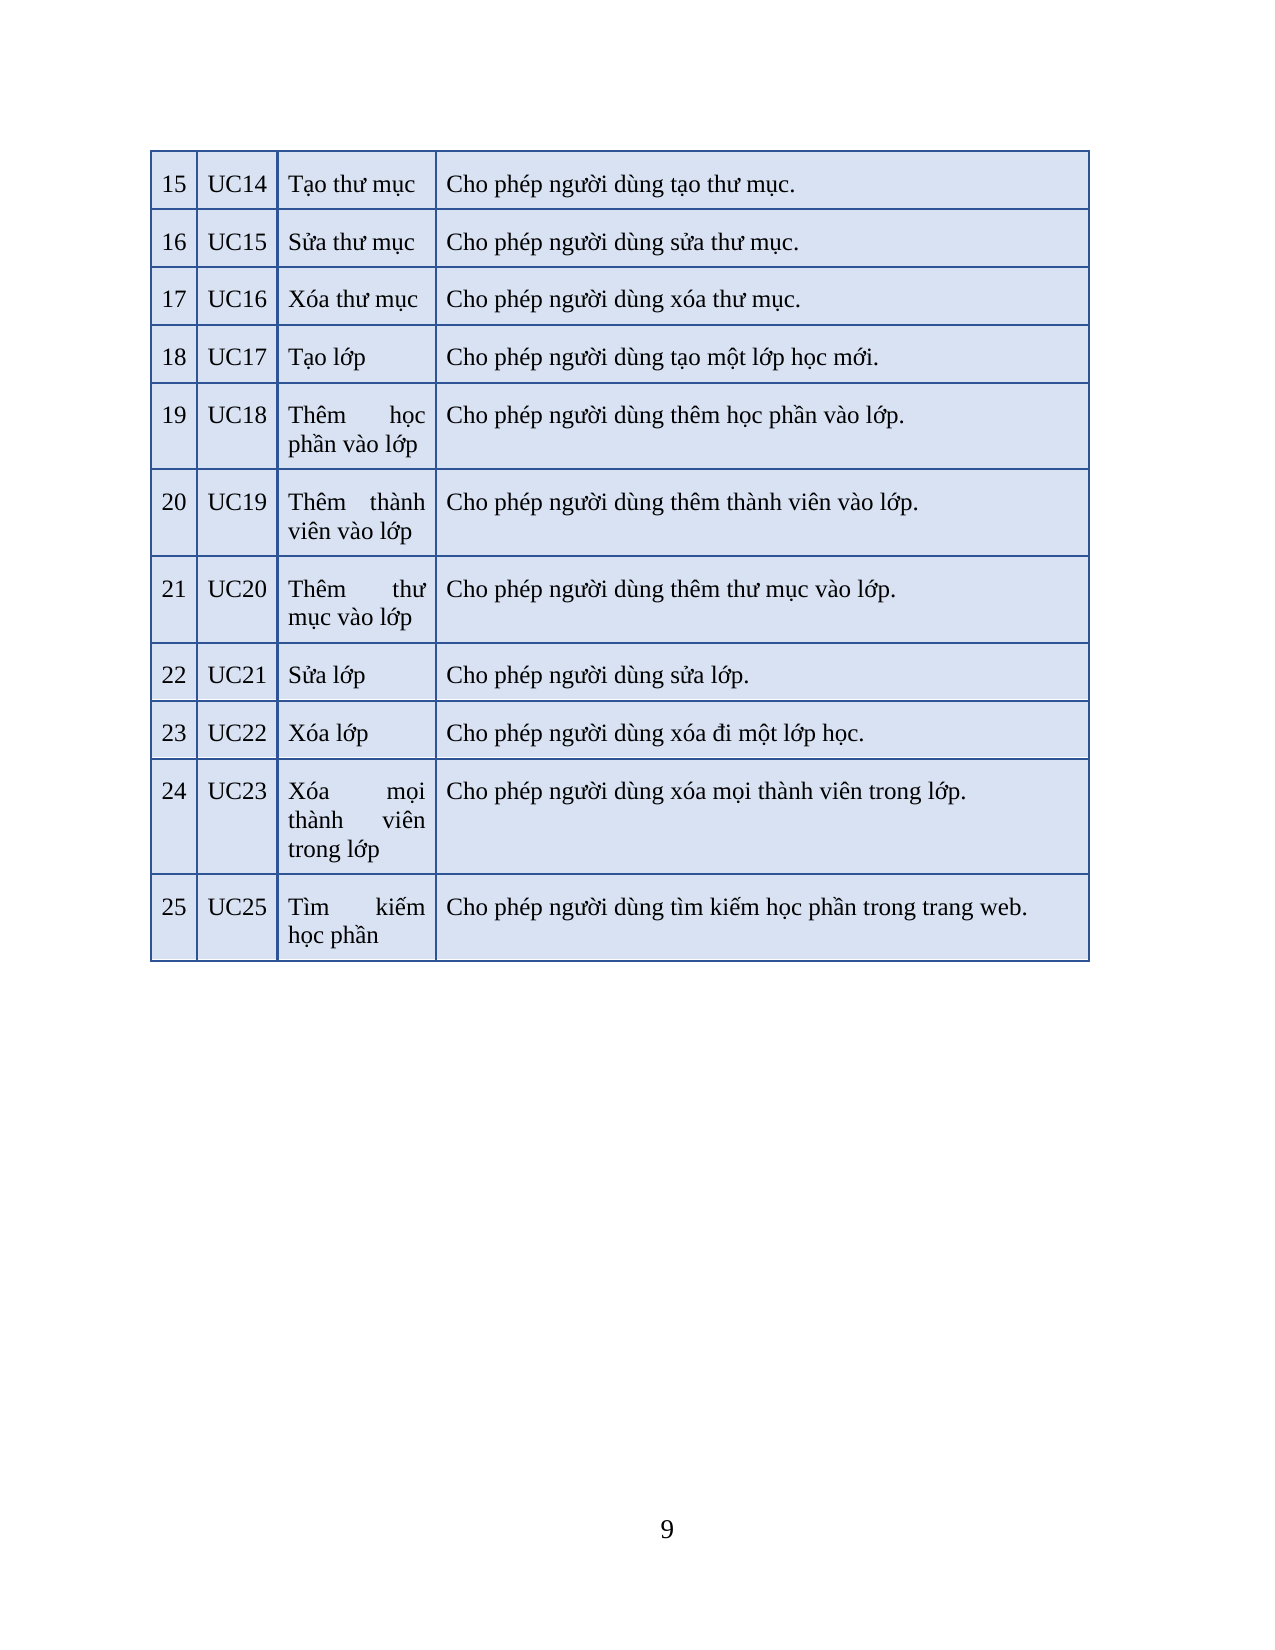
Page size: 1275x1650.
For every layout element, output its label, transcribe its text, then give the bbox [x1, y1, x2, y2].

table_cell UC25 [198, 875, 276, 959]
table_cell Cho phép người dùng tìm kiếm học phần trong trang web. [437, 875, 1088, 959]
table_cell Sửa lớp [279, 644, 435, 699]
table_cell UC20 [198, 557, 276, 642]
table_cell 25 [152, 875, 196, 959]
table_cell 23 [152, 702, 196, 757]
table_cell 19 [152, 384, 196, 468]
table_cell Cho phép người dùng xóa thư mục. [437, 268, 1088, 324]
table_cell Cho phép người dùng tạo một lớp học mới. [437, 326, 1088, 382]
table_cell UC22 [198, 702, 276, 757]
table_cell 17 [152, 268, 196, 324]
table_cell UC21 [198, 644, 276, 699]
table_cell UC19 [198, 470, 276, 555]
table_cell Cho phép người dùng thêm thành viên vào lớp. [437, 470, 1088, 555]
table_cell 15 [152, 152, 196, 208]
table_cell Xóa thư mục [279, 268, 435, 324]
table_cell 22 [152, 644, 196, 699]
table_cell UC17 [198, 326, 276, 382]
table_cell Tìm kiếm học phần [279, 875, 435, 959]
table_cell Cho phép người dùng xóa mọi thành viên trong lớp. [437, 760, 1088, 873]
table_cell Cho phép người dùng xóa đi một lớp học. [437, 702, 1088, 757]
table_cell Cho phép người dùng thêm thư mục vào lớp. [437, 557, 1088, 642]
table_cell Xóa lớp [279, 702, 435, 757]
table_cell 24 [152, 760, 196, 873]
table_cell Tạo thư mục [279, 152, 435, 208]
table_cell Tạo lớp [279, 326, 435, 382]
table_cell UC16 [198, 268, 276, 324]
table_cell 20 [152, 470, 196, 555]
table_cell UC15 [198, 210, 276, 266]
table_cell Cho phép người dùng tạo thư mục. [437, 152, 1088, 208]
table_cell Thêm thư mục vào lớp [279, 557, 435, 642]
table_cell Xóa mọi thành viên trong lớp [279, 760, 435, 873]
table_cell Cho phép người dùng sửa thư mục. [437, 210, 1088, 266]
table_cell 16 [152, 210, 196, 266]
table_cell 18 [152, 326, 196, 382]
table_cell UC14 [198, 152, 276, 208]
table_cell Thêm học phần vào lớp [279, 384, 435, 468]
table_cell UC23 [198, 760, 276, 873]
table_cell Cho phép người dùng sửa lớp. [437, 644, 1088, 699]
table_cell UC18 [198, 384, 276, 468]
table_cell 21 [152, 557, 196, 642]
table_cell Sửa thư mục [279, 210, 435, 266]
table_cell Thêm thành viên vào lớp [279, 470, 435, 555]
table_cell Cho phép người dùng thêm học phần vào lớp. [437, 384, 1088, 468]
